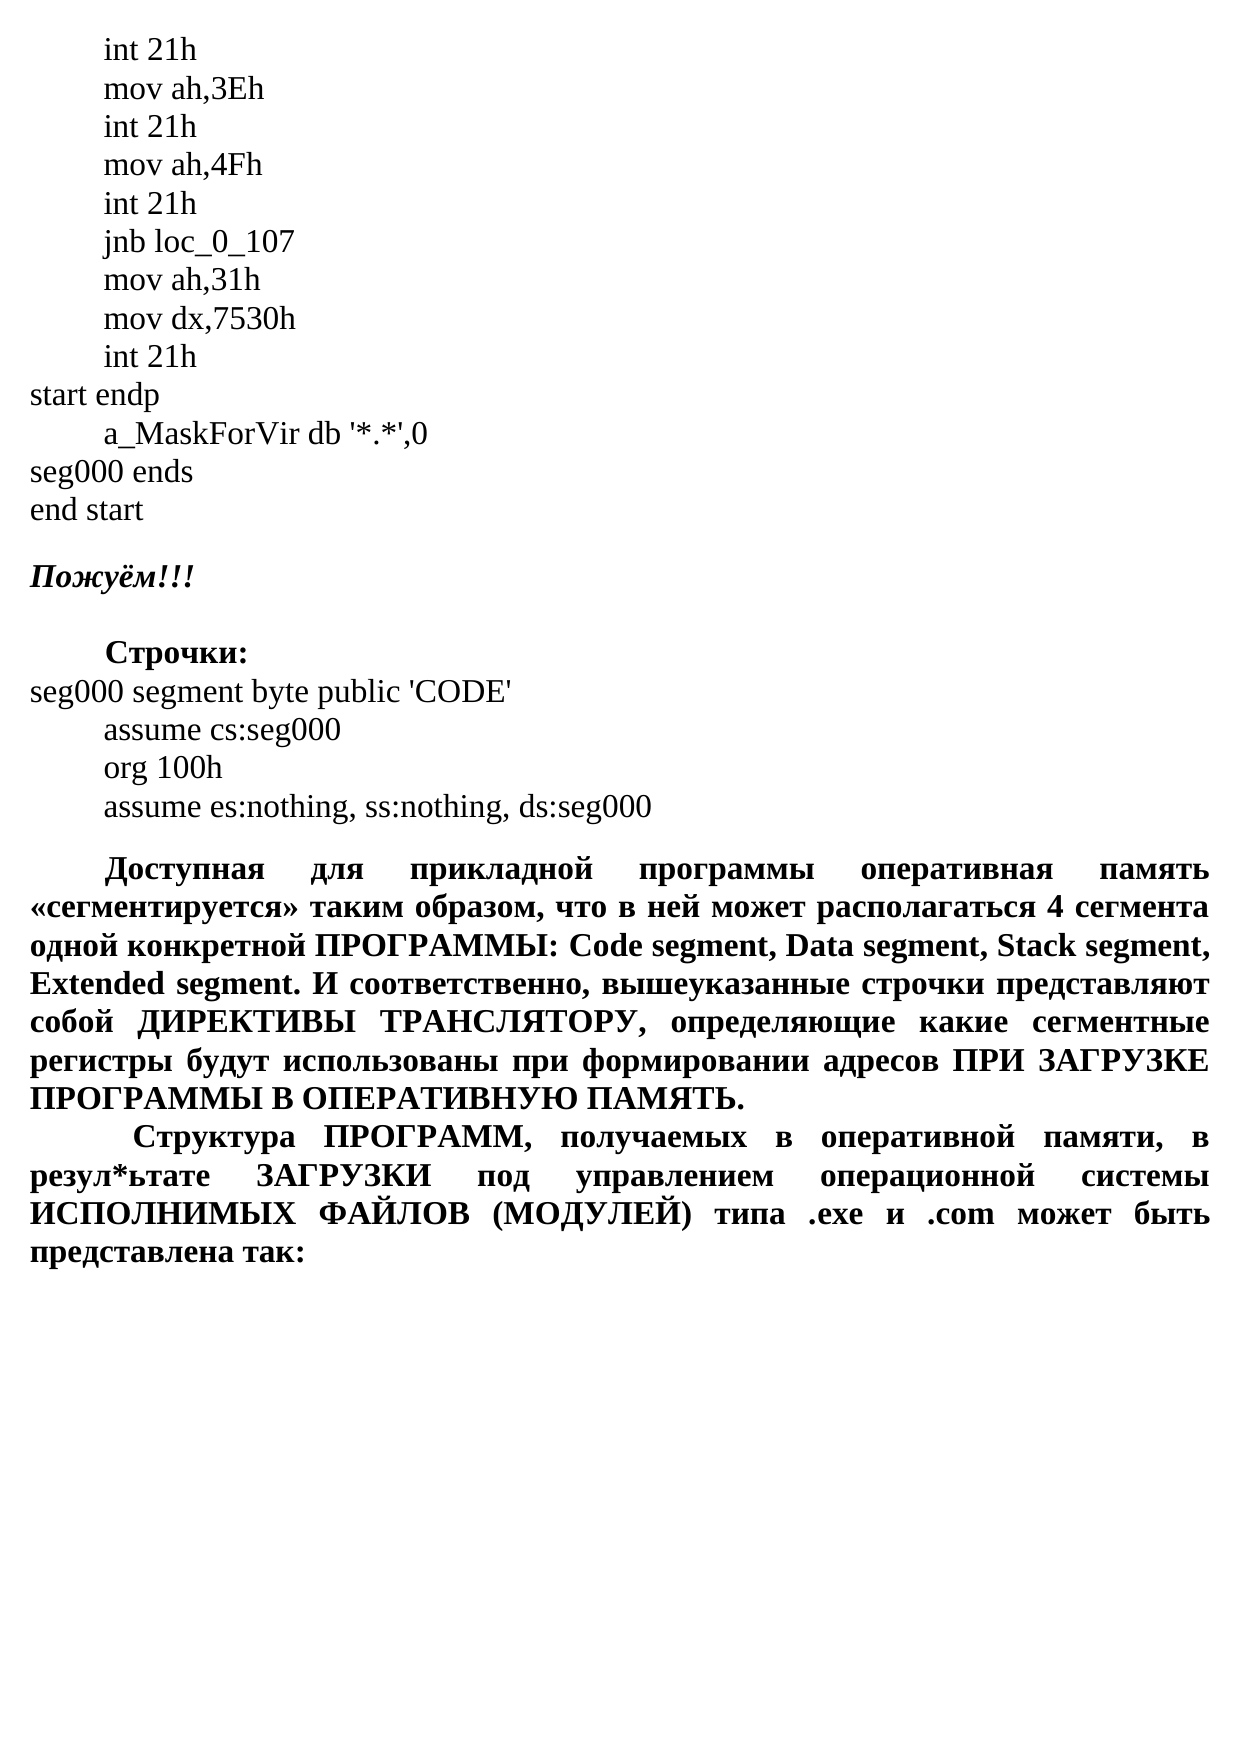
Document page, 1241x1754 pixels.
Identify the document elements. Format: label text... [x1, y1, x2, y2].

text mov ah,3Eh [29, 68, 1211, 106]
text Пожуём!!! [29, 556, 1211, 594]
text jnb loc_0_107 [29, 221, 1211, 259]
text int 21h [29, 29, 1211, 68]
text org 100h [29, 748, 1211, 786]
text assume es:nothing, ss:nothing, ds:seg000 [29, 786, 1211, 824]
text seg000 segment byte public 'CODE' [29, 671, 1211, 709]
text int 21h [29, 106, 1211, 144]
text seg000 ends [29, 451, 1211, 489]
text mov dx,7530h [29, 298, 1211, 336]
text int 21h [29, 336, 1211, 374]
text start endp [29, 374, 1211, 413]
text int 21h [29, 183, 1211, 221]
text Строчки: [29, 633, 1211, 671]
text end start [29, 489, 1211, 528]
text mov ah,31h [29, 259, 1211, 298]
text Доступная для прикладной программы оперативная память «сегментируется» таким образом, что в ней может располагаться 4 сегмента одной конкретной ПРОГРАММЫ: Code segment, Data segment, Stack segment, Extended segment. И соответственно, вышеуказанные строчки представляют собой ДИРЕКТИВЫ ТРАНСЛЯТОРУ, определяющие какие сегментные регистры будут использованы при формировании адресов ПРИ ЗАГРУЗКЕ ПРОГРАММЫ В ОПЕРАТИВНУЮ ПАМЯТЬ. [29, 848, 1211, 1117]
text Структура ПРОГРАММ, получаемых в оперативной памяти, в резул*ьтате ЗАГРУЗКИ под управлением операционной системы ИСПОЛНИМЫХ ФАЙЛОВ (МОДУЛЕЙ) типа .exe и .com может быть представлена так: [29, 1117, 1211, 1270]
text assume cs:seg000 [29, 709, 1211, 748]
text a_MaskForVir db '*.*',0 [29, 413, 1211, 451]
text mov ah,4Fh [29, 144, 1211, 183]
